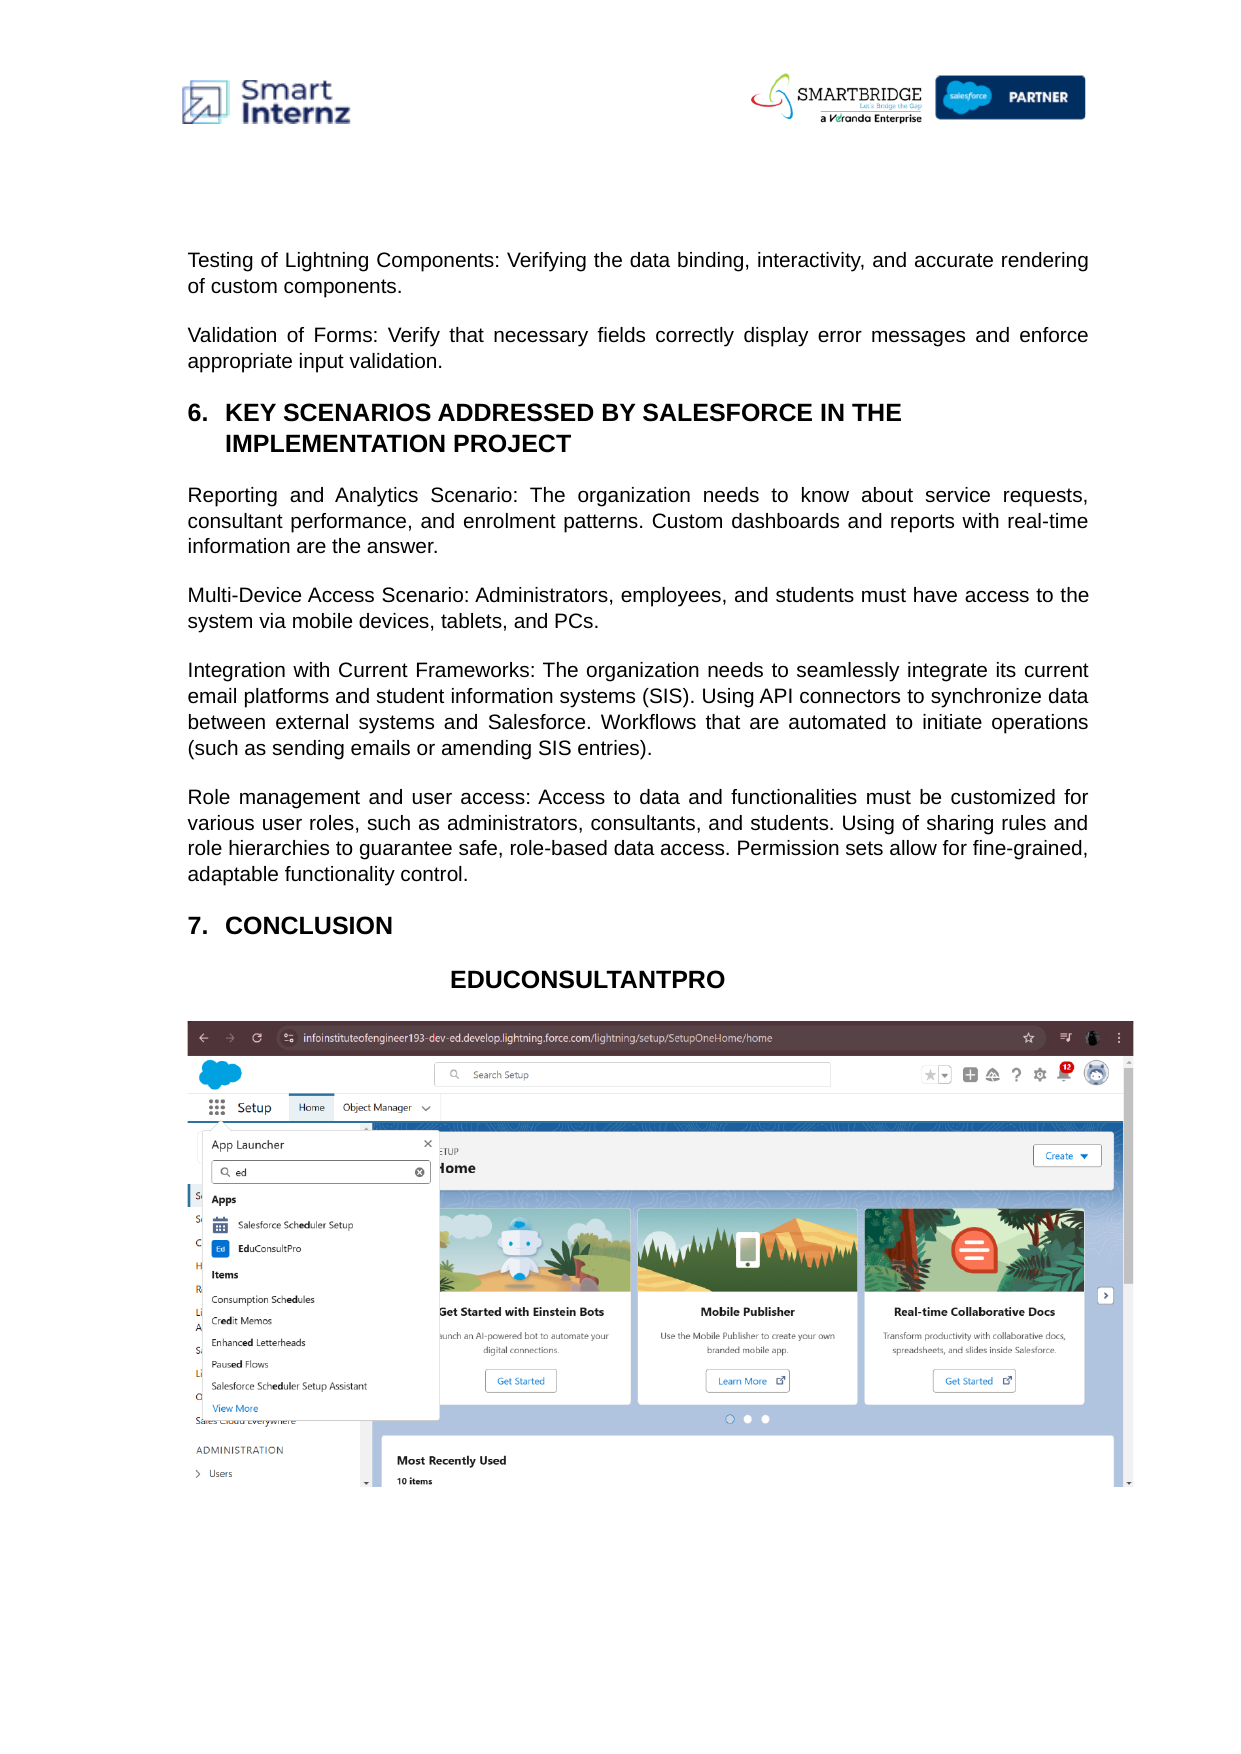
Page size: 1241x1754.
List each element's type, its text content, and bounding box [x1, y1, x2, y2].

text Role management and user access: Access to data and functionalities must be customized for various user roles, such as administrators, consultants, and students. Using of sharing rules and role hierarchies to guarantee safe, role-based data access. Permission sets allow for fine-grained, adaptable functionality control. [187, 784, 1090, 886]
picture [750, 73, 1086, 124]
text Integration with Current Frameworks: The organization needs to seamlessly integrate its current email platforms and student information systems (SIS). Using API connectors to synchronize data between external systems and Salesforce. Workflows that are automated to initiate operations (such as sending emails or amending SIS entries). [187, 658, 1090, 759]
picture [178, 80, 355, 124]
text EDUCONSULTANTPRO [412, 965, 1090, 994]
list CONCLUSION [187, 911, 1090, 940]
list KEY SCENARIOS ADDRESSED BY SALESFORCE IN THE IMPLEMENTATION PROJECT [187, 397, 1090, 457]
text Testing of Lightning Components: Verifying the data binding, interactivity, and accurate rendering of custom components. [187, 248, 1090, 298]
text Validation of Forms: Verify that necessary fields correctly display error messages and enforce appropriate input validation. [187, 323, 1090, 372]
text Multi-Device Access Scenario: Administrators, employees, and students must have access to the system via mobile devices, tablets, and PCs. [187, 583, 1090, 633]
picture [187, 1021, 1134, 1487]
text Reporting and Analytics Scenario: The organization needs to know about service requests, consultant performance, and enrolment patterns. Custom dashboards and reports with real-time information are the answer. [187, 483, 1090, 558]
